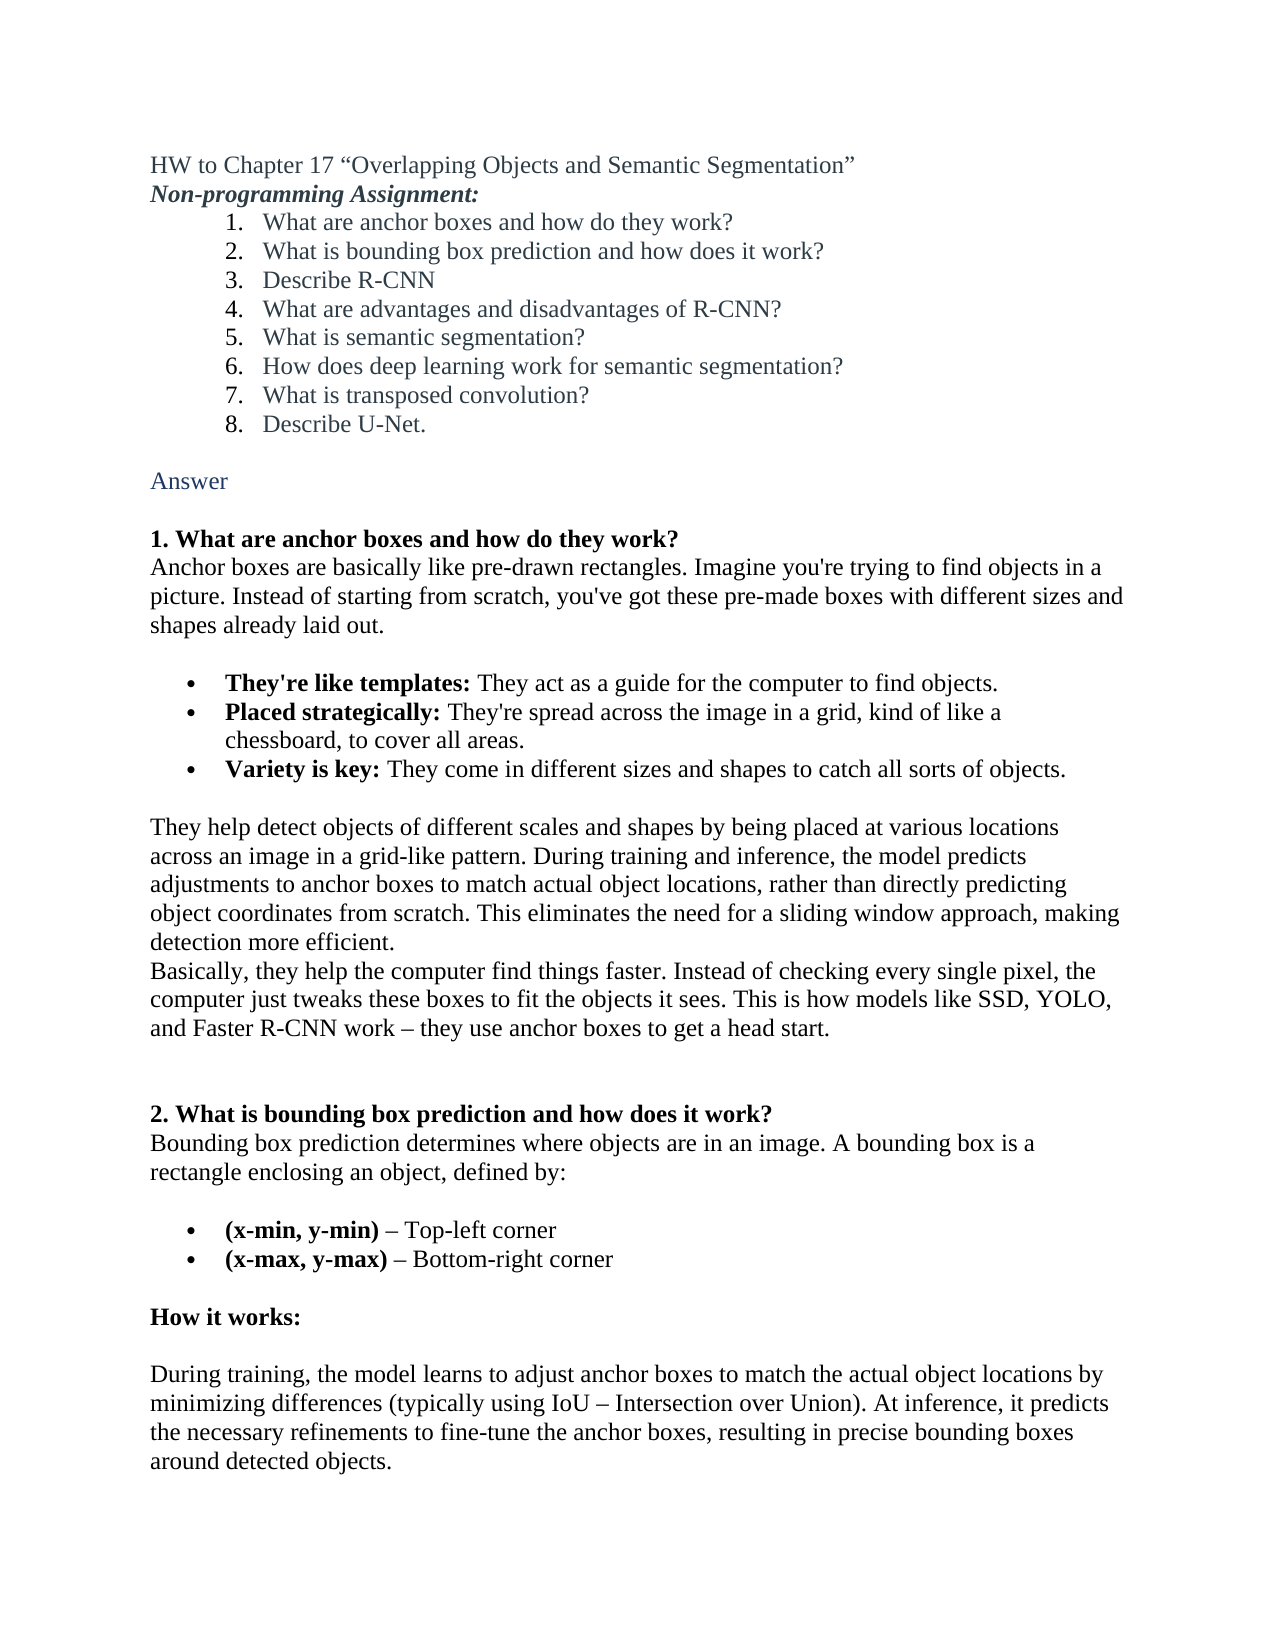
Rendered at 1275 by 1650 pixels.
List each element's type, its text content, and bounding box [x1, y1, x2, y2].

text Anchor boxes are basically like pre-drawn rectangles. Imagine you're trying to find objects in a picture. Instead of starting from scratch, you've got these pre-made boxes with different sizes and shapes already laid out. [150, 552, 1125, 639]
list Variety is key: They come in different sizes and shapes to catch all sorts of objects. [187, 754, 1125, 783]
text Non-programming Assignment: [150, 179, 1125, 207]
text 2. What is bounding box prediction and how does it work? [150, 1099, 1125, 1128]
text Bounding box prediction determines where objects are in an image. A bounding box is a rectangle enclosing an object, defined by: [150, 1128, 1125, 1186]
text They help detect objects of different scales and shapes by being placed at various locations across an image in a grid-like pattern. During training and inference, the model predicts adjustments to anchor boxes to match actual object locations, rather than directly predicting object coordinates from scratch. This eliminates the need for a sliding window approach, making detection more efficient. [150, 812, 1125, 956]
list (x-max, y-max) – Bottom-right corner [187, 1244, 1125, 1272]
list They're like templates: They act as a guide for the computer to find objects. [187, 668, 1125, 697]
text How it works: [150, 1302, 1125, 1330]
text Basically, they help the computer find things faster. Instead of checking every single pixel, the computer just tweaks these boxes to fit the objects it sees. This is how models like SSD, YOLO, and Faster R-CNN work – they use anchor boxes to get a head start. [150, 956, 1125, 1042]
list What is semantic segmentation? [225, 322, 1125, 351]
text HW to Chapter 17 “Overlapping Objects and Semantic Segmentation” [150, 150, 1125, 179]
text 1. What are anchor boxes and how do they work? [150, 495, 1125, 552]
list (x-min, y-min) – Top-left corner [187, 1215, 1125, 1244]
list What are advantages and disadvantages of R-CNN? [225, 294, 1125, 322]
text During training, the model learns to adjust anchor boxes to match the actual object locations by minimizing differences (typically using IoU – Intersection over Union). At inference, it predicts the necessary refinements to fine-tune the anchor boxes, resulting in precise bounding boxes around detected objects. [150, 1359, 1125, 1474]
list What is transposed convolution? [225, 380, 1125, 409]
list What are anchor boxes and how do they work? [225, 207, 1125, 236]
list What is bounding box prediction and how does it work? [225, 236, 1125, 265]
text Answer [150, 466, 1125, 495]
list Describe R-CNN [225, 265, 1125, 294]
list How does deep learning work for semantic segmentation? [225, 351, 1125, 380]
list Describe U-Net. [225, 409, 1125, 437]
list Placed strategically: They're spread across the image in a grid, kind of like a chessboard, to cover all areas. [187, 697, 1125, 754]
